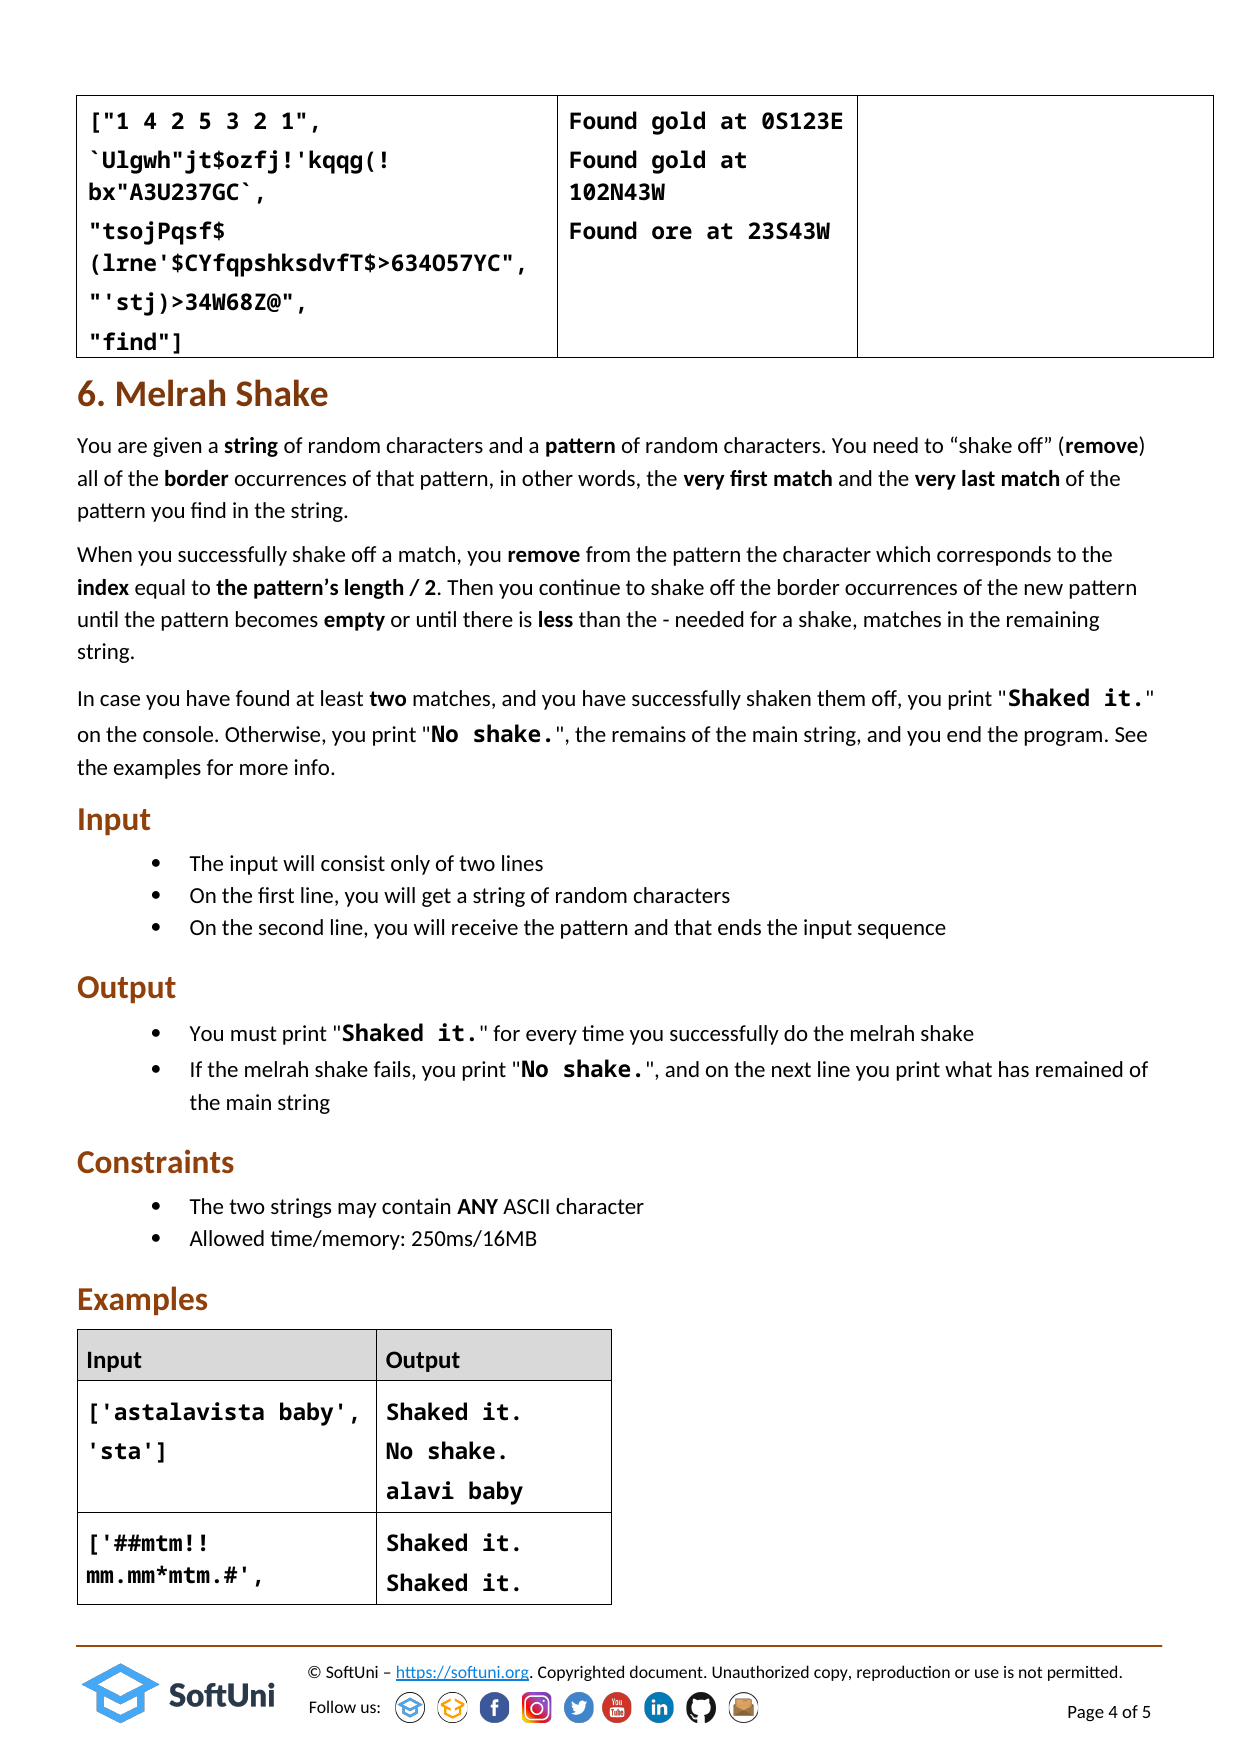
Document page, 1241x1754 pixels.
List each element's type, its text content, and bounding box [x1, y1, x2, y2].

subtitle Melrah Shake [77, 370, 1163, 416]
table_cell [78, 1513, 376, 1604]
picture [437, 1692, 468, 1723]
picture [564, 1692, 594, 1723]
subtitle Examples [77, 1278, 1163, 1318]
picture [686, 1692, 716, 1723]
picture [665, 1714, 674, 1723]
table_header Output [377, 1330, 611, 1380]
table_cell ['astalavista baby', 'sta'] [78, 1381, 376, 1512]
list On the first line, you will get a string of random characters [152, 881, 1163, 909]
subtitle Output [77, 966, 1163, 1007]
table_header Input [78, 1330, 376, 1380]
table_cell [858, 96, 1213, 357]
subtitle Input [77, 798, 1163, 838]
list The two strings may contain ANY ASCII character [152, 1192, 1163, 1220]
picture [728, 1692, 759, 1723]
table_cell Found gold at 0S123E Found gold at 102N43W Found ore at 23S43W [558, 96, 857, 357]
subtitle Constraints [77, 1141, 1163, 1182]
picture [644, 1692, 653, 1701]
picture [665, 1692, 674, 1701]
list On the second line, you will receive the pattern and that ends the input sequence [152, 913, 1163, 941]
picture [644, 1714, 653, 1723]
list You must print "Shaked it." for every time you successfully do the melrah shake [152, 1017, 1163, 1048]
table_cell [377, 1513, 611, 1604]
picture [602, 1692, 632, 1723]
list If the melrah shake fails, you print "No shake.", and on the next line you print what has remained of the main string [152, 1053, 1163, 1116]
picture [522, 1692, 552, 1723]
picture [75, 1658, 281, 1729]
picture [658, 1705, 667, 1714]
text When you successfully shake off a match, you remove from the pattern the character which corresponds to the index equal to the pattern’s length / 2. Then you continue to shake off the border occurrences of the new pattern until the pattern becomes empty or until there is less than the - needed for a shake, matches in the remaining string. [77, 541, 1163, 665]
picture [479, 1692, 510, 1723]
text In case you have found at least two matches, and you have successfully shaken them off, you print "Shaked it." on the console. Otherwise, you print "No shake.", the remains of the main string, and you end the program. See the examples for more info. [77, 682, 1163, 781]
picture [395, 1692, 425, 1723]
list Allowed time/memory: 250ms/16MB [152, 1224, 1163, 1253]
list The input will consist only of two lines [152, 849, 1163, 877]
table_cell ["1 4 2 5 3 2 1", `Ulgwh"jt$ozfj!'kqqg(!bx"A3U237GC`, "tsojPqsf$(lrne'$CYfqpshksdvfT$>634O57YC", "'stj)>34W68Z@", "find"] [77, 96, 557, 357]
table_cell Shaked it. No shake. alavi baby [377, 1381, 611, 1512]
text You are given a string of random characters and a pattern of random characters. You need to “shake off” (remove) all of the border occurrences of that pattern, in other words, the very first match and the very last match of the pattern you find in the string. [77, 431, 1163, 524]
